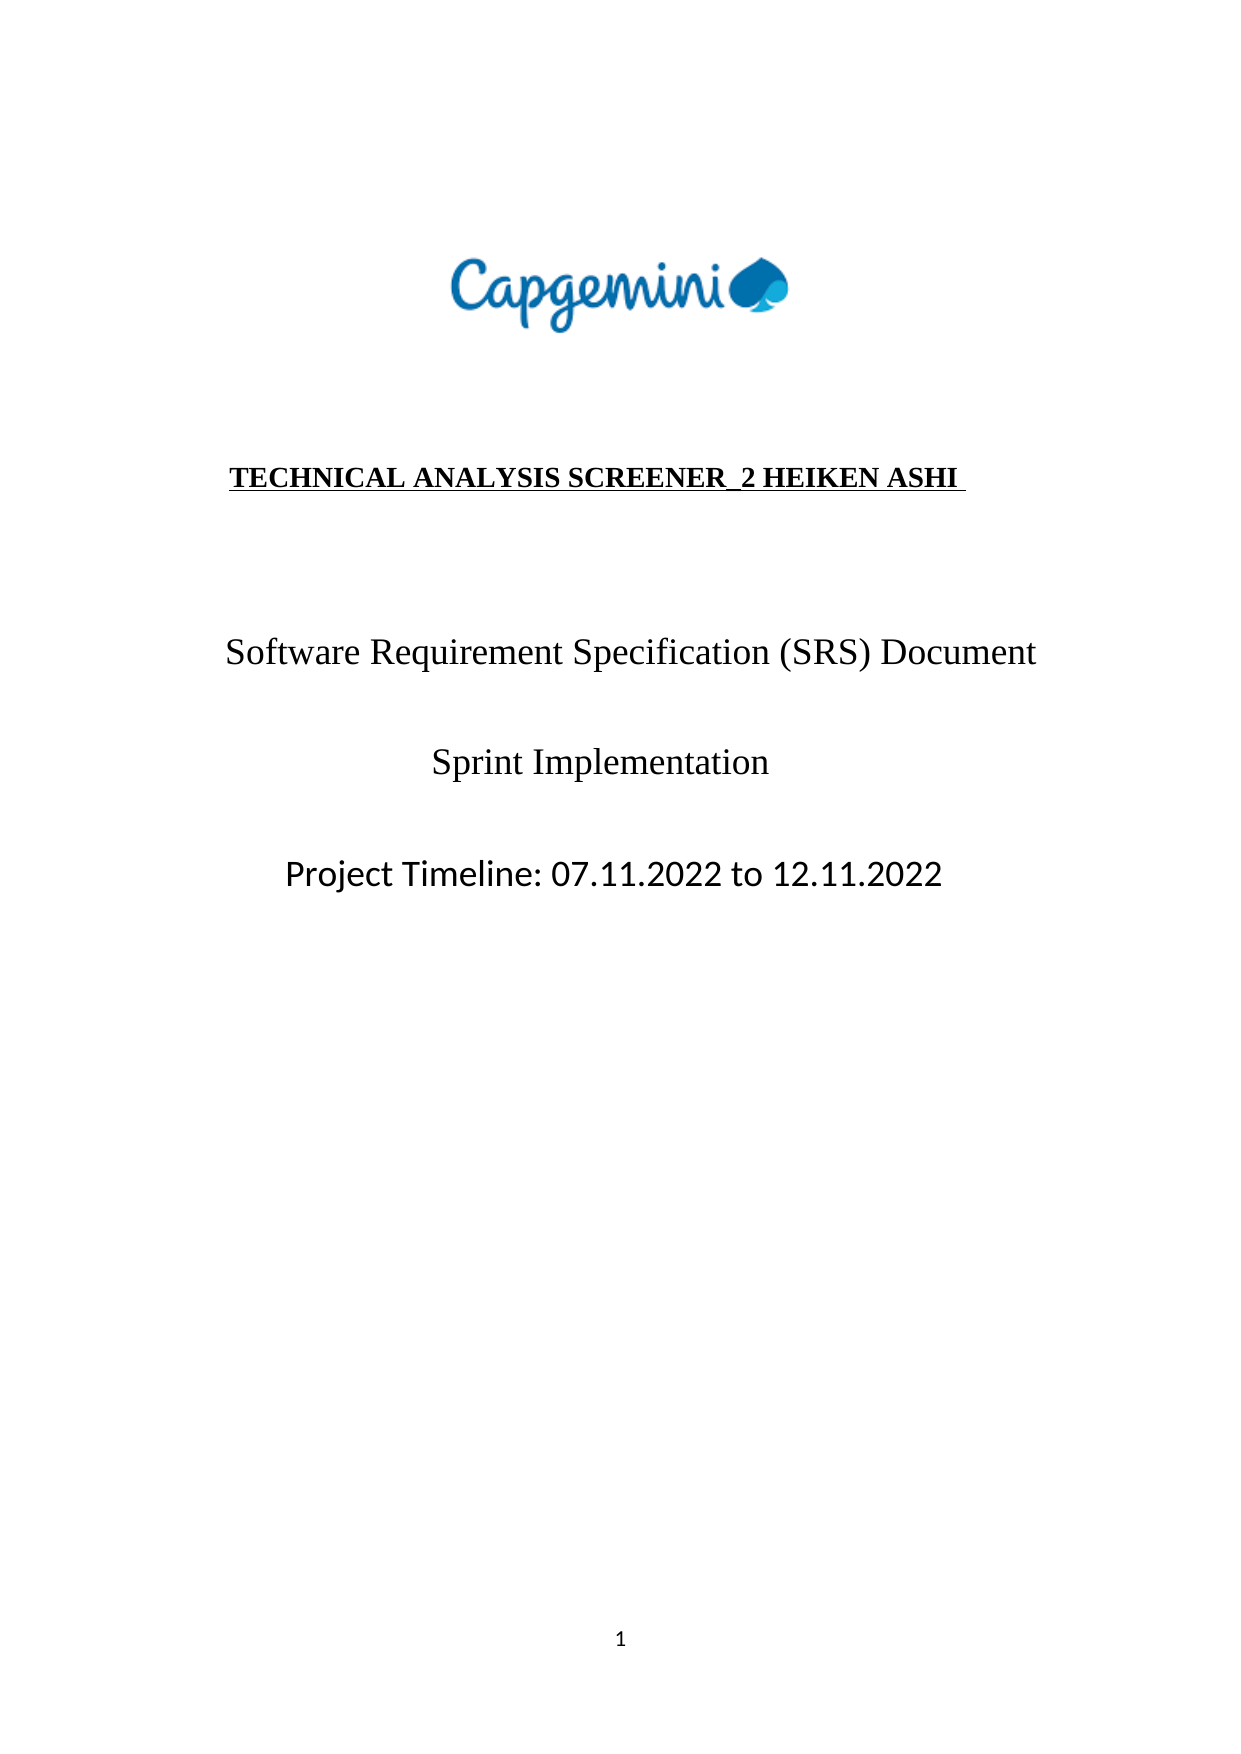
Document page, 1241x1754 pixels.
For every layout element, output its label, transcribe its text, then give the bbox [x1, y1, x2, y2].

text TECHNICAL ANALYSIS SCREENER_2 HEIKEN ASHI [150, 461, 1090, 494]
text Sprint Implementation [150, 739, 1090, 782]
picture [401, 150, 839, 442]
text Software Requirement Specification (SRS) Document [150, 629, 1090, 672]
text Project Timeline: 07.11.2022 to 12.11.2022 [150, 849, 1090, 895]
